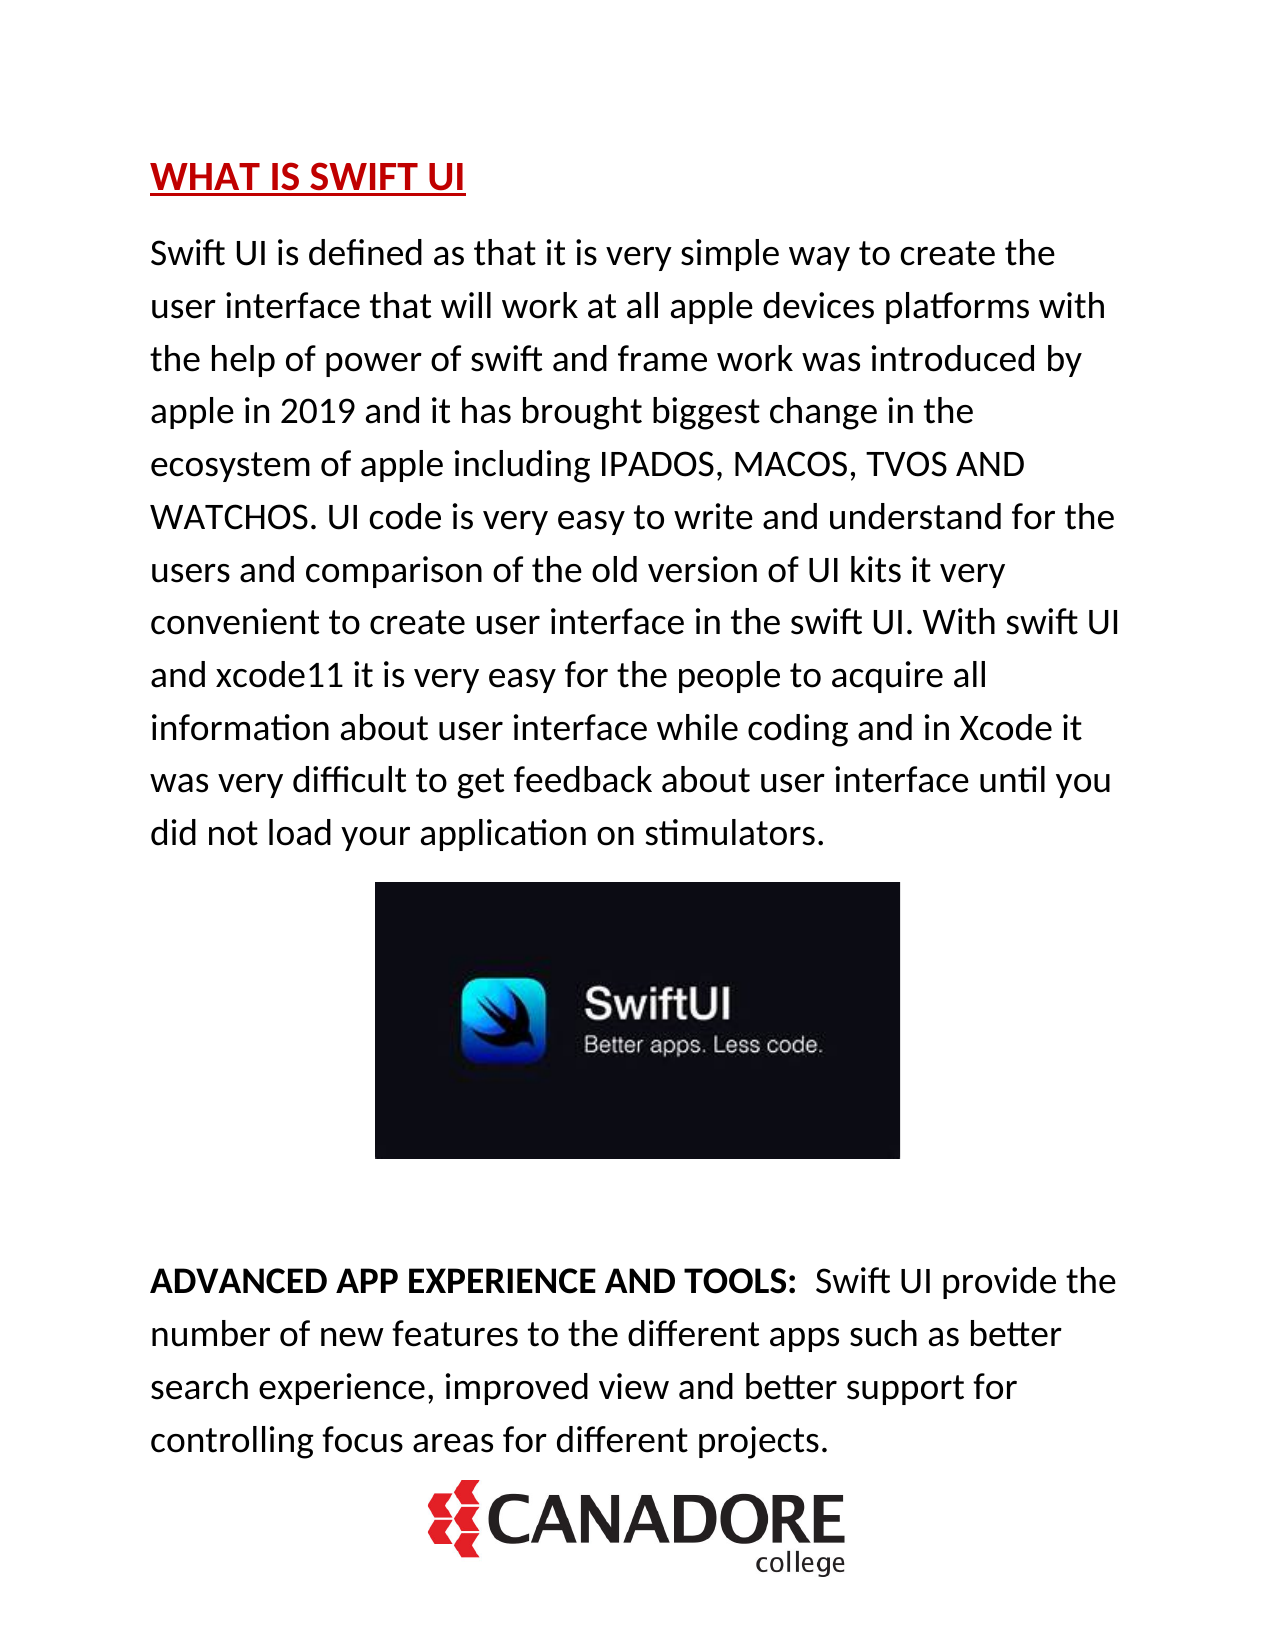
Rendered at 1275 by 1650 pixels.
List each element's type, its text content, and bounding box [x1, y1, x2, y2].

picture [375, 882, 901, 1159]
text Swift UI is defined as that it is very simple way to create the user interface that will work at all apple devices platforms with the help of power of swift and frame work was introduced by apple in 2019 and it has brought biggest change in the ecosystem of apple including IPADOS, MACOS, TVOS AND WATCHOS. UI code is very easy to write and understand for the users and comparison of the old version of UI kits it very convenient to create user interface in the swift UI. With swift UI and xcode11 it is very easy for the people to acquire all information about user interface while coding and in Xcode it was very difficult to get feedback about user interface until you did not load your application on stimulators. [150, 229, 1125, 855]
text WHAT IS SWIFT UI [150, 150, 1125, 201]
text ADVANCED APP EXPERIENCE AND TOOLS: Swift UI provide the number of new features to the different apps such as better search experience, improved view and better support for controlling focus areas for different projects. [150, 1257, 1125, 1461]
picture [427, 1480, 848, 1577]
